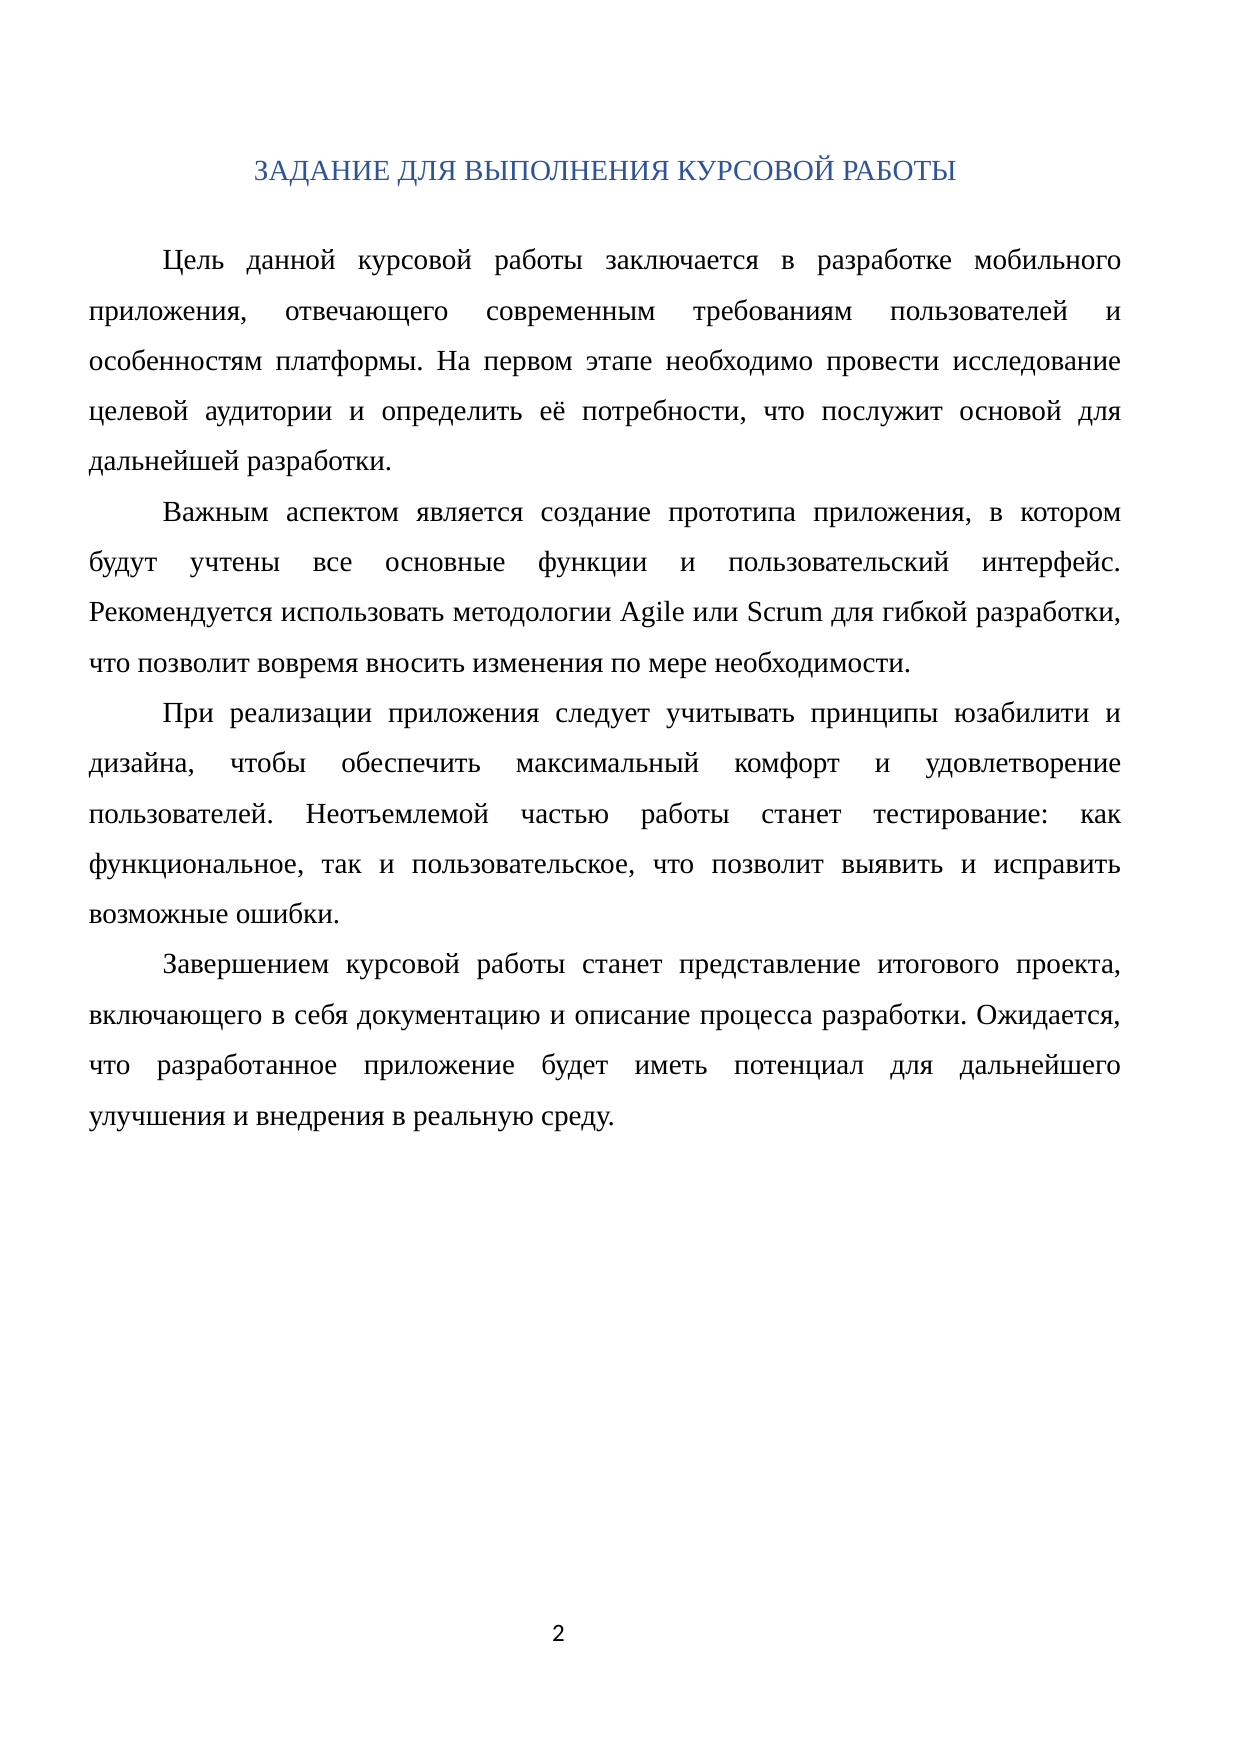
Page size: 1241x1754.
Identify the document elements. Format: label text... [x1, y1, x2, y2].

text Важным аспектом является создание прототипа приложения, в котором будут учтены все основные функции и пользовательский интерфейс. Рекомендуется использовать методологии Agile или Scrum для гибкой разработки, что позволит вовремя вносить изменения по мере необходимости. [88, 494, 1122, 678]
text ЗАДАНИЕ ДЛЯ ВЫПОЛНЕНИЯ КУРСОВОЙ РАБОТЫ [88, 153, 1122, 187]
text Завершением курсовой работы станет представление итогового проекта, включающего в себя документацию и описание процесса разработки. Ожидается, что разработанное приложение будет иметь потенциал для дальнейшего улучшения и внедрения в реальную среду. [88, 947, 1122, 1131]
text Цель данной курсовой работы заключается в разработке мобильного приложения, отвечающего современным требованиям пользователей и особенностям платформы. На первом этапе необходимо провести исследование целевой аудитории и определить её потребности, что послужит основой для дальнейшей разработки. [88, 242, 1122, 477]
text При реализации приложения следует учитывать принципы юзабилити и дизайна, чтобы обеспечить максимальный комфорт и удовлетворение пользователей. Неотъемлемой частью работы станет тестирование: как функциональное, так и пользовательское, что позволит выявить и исправить возможные ошибки. [88, 695, 1122, 930]
